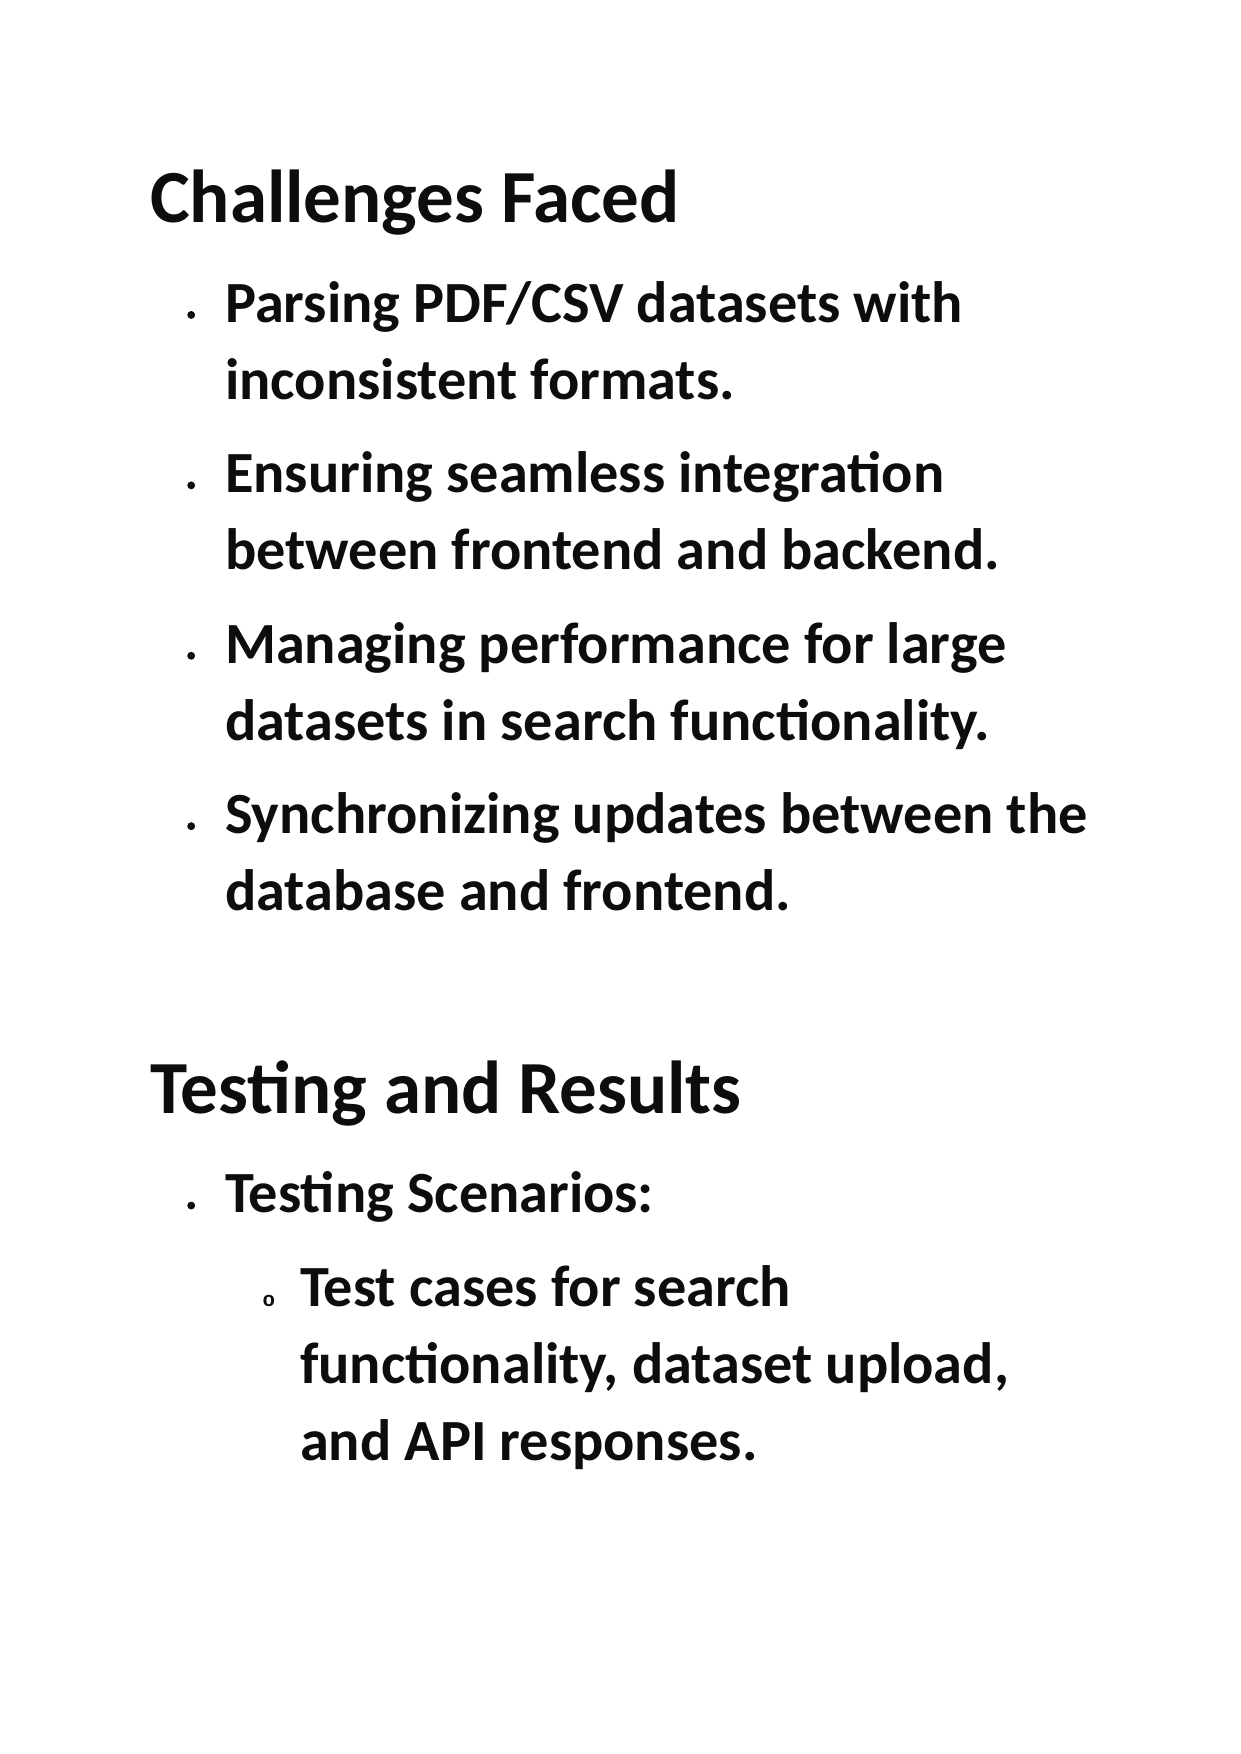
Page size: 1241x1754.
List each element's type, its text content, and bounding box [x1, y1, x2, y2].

list Managing performance for large datasets in search functionality. [187, 606, 1090, 754]
list Test cases for search functionality, dataset upload, and API responses. [262, 1250, 1090, 1475]
text Challenges Faced [150, 150, 1090, 242]
text Testing and Results [150, 1041, 1090, 1132]
list Synchronizing updates between the database and frontend. [187, 777, 1090, 925]
list Parsing PDF/CSV datasets with inconsistent formats. [187, 266, 1090, 414]
list Ensuring seamless integration between frontend and backend. [187, 436, 1090, 584]
list Testing Scenarios: [187, 1156, 1090, 1227]
